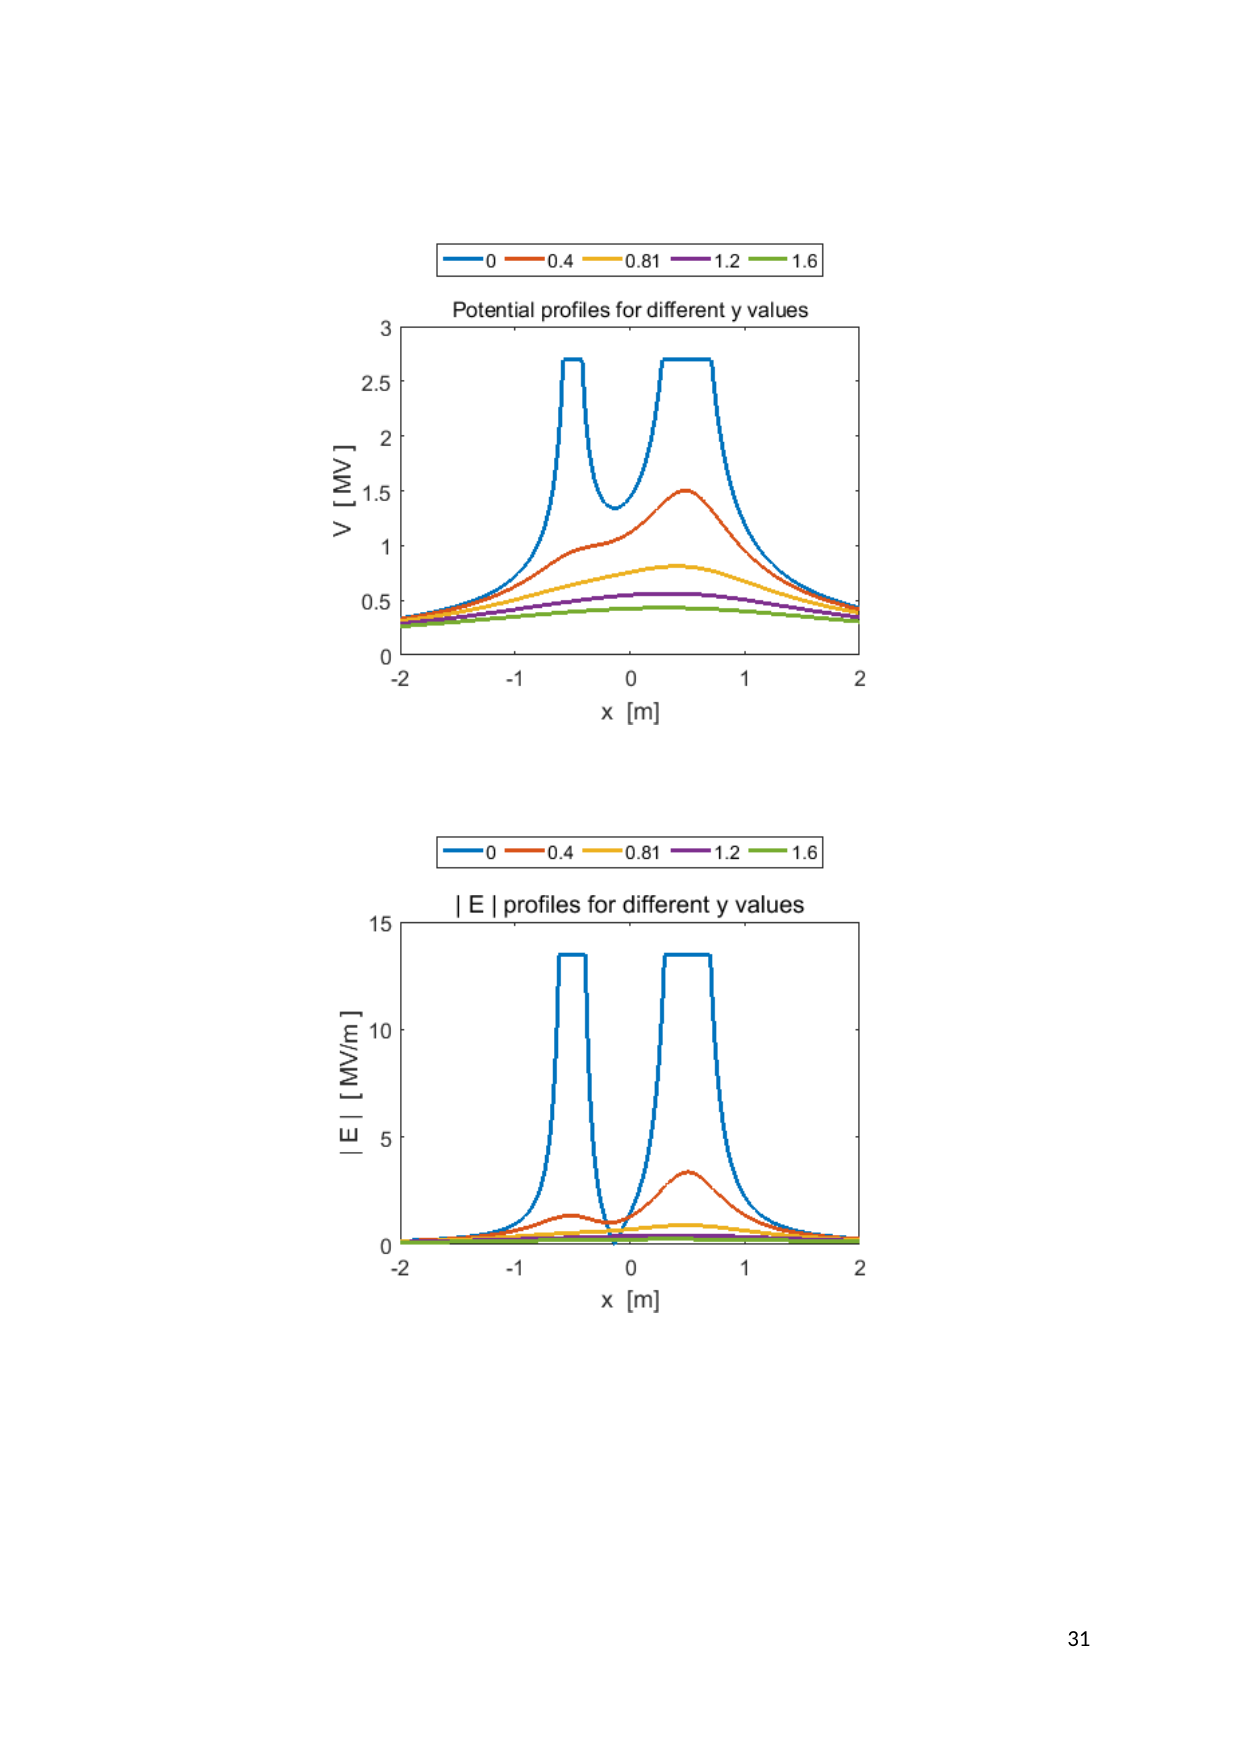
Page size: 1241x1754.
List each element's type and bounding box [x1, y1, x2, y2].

picture [325, 211, 916, 725]
picture [325, 799, 916, 1313]
